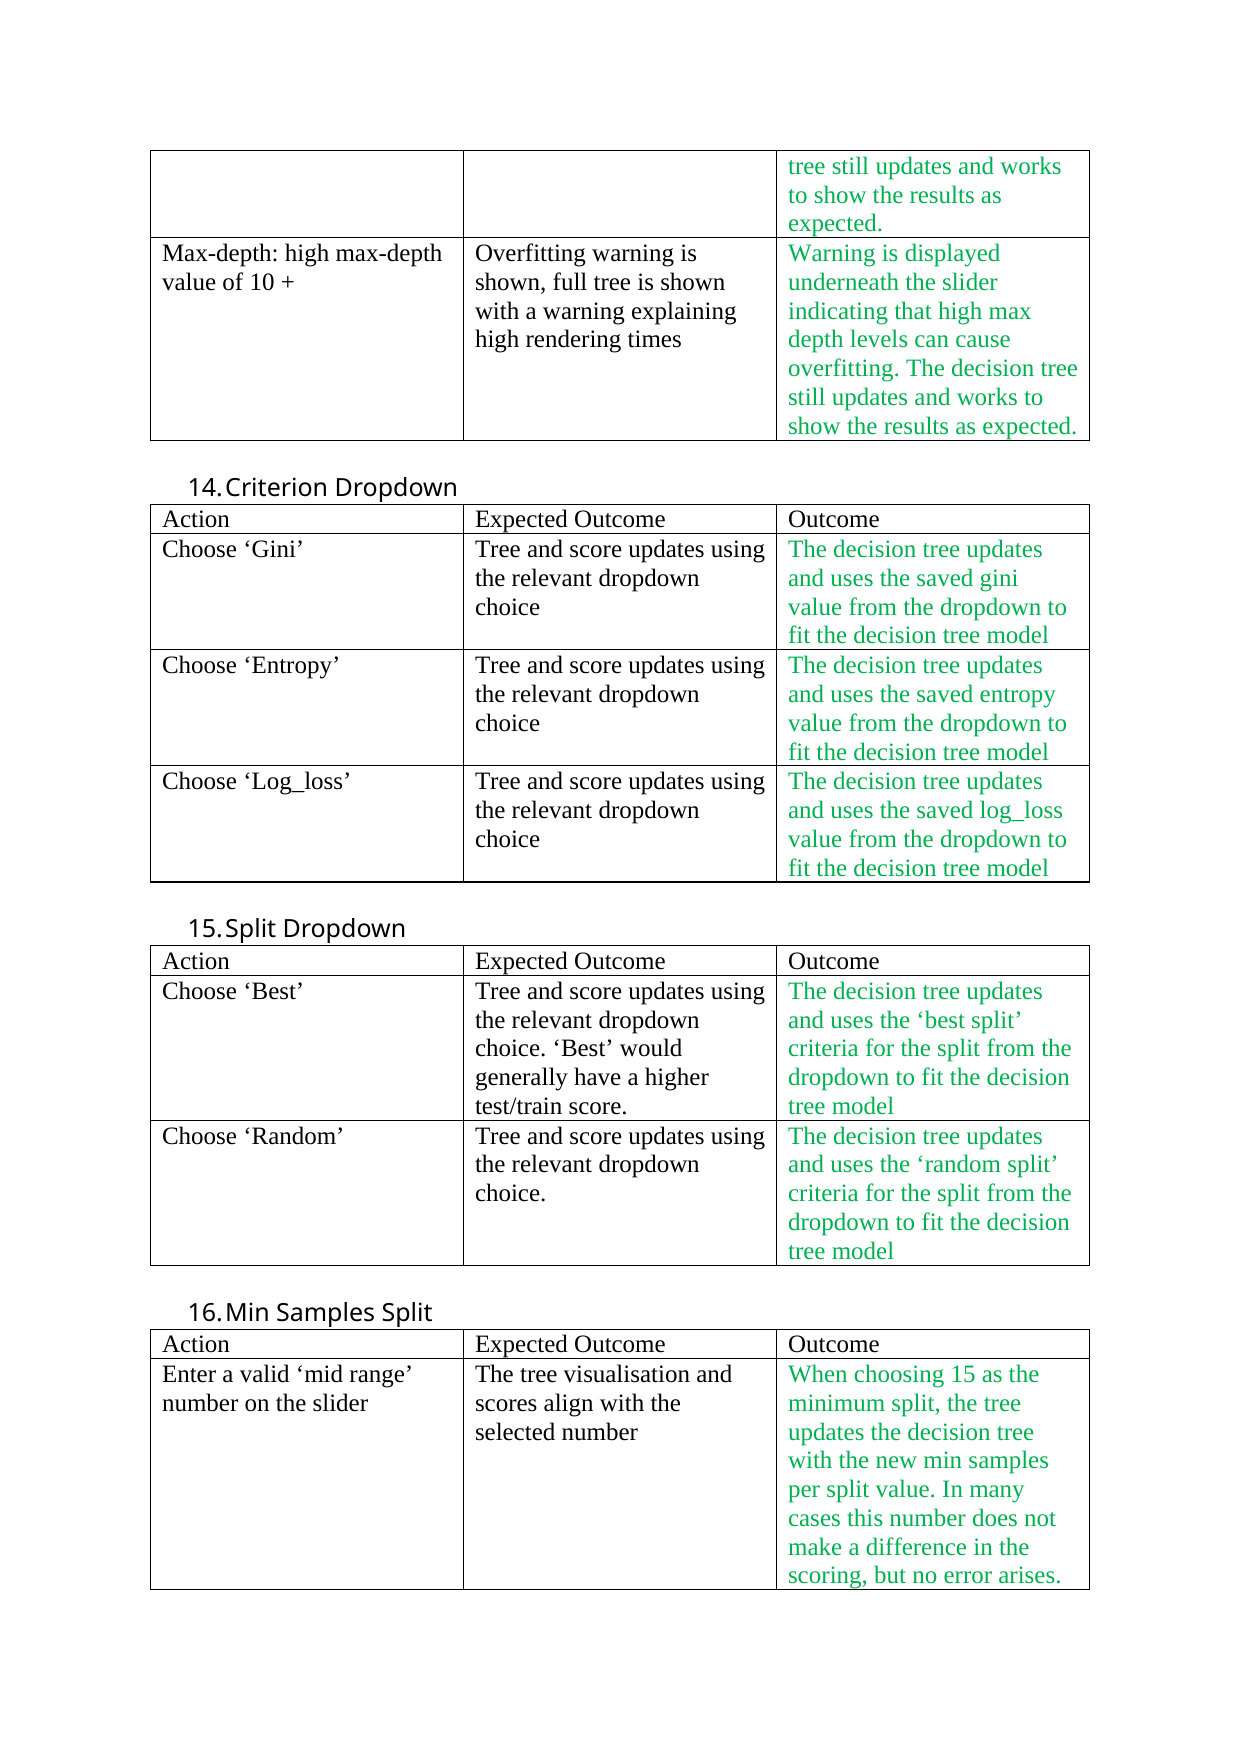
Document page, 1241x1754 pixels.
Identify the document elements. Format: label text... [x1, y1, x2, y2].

table_cell Choose ‘Random’ [151, 1121, 463, 1264]
table_cell Tree and score updates using the relevant dropdown choice. ‘Best’ would generally have a higher test/train score. [464, 976, 776, 1120]
table_cell The decision tree updates and uses the saved log_loss value from the dropdown to fit the decision tree model [777, 766, 1089, 881]
table_header Expected Outcome [464, 505, 776, 533]
table_cell The tree visualisation and scores align with the selected number [464, 1359, 776, 1589]
table_header Action [151, 946, 463, 975]
table_cell Warning is displayed underneath the slider indicating that high max depth levels can cause overfitting. The decision tree still updates and works to show the results as expected. [777, 238, 1089, 439]
table_cell When choosing 15 as the minimum split, the tree updates the decision tree with the new min samples per split value. In many cases this number does not make a difference in the scoring, but no error arises. [777, 1359, 1089, 1589]
table_cell The decision tree updates and uses the saved entropy value from the dropdown to fit the decision tree model [777, 650, 1089, 765]
table_cell Choose ‘Entropy’ [151, 650, 463, 765]
table_cell The decision tree updates and uses the saved gini value from the dropdown to fit the decision tree model [777, 534, 1089, 649]
table_cell Choose ‘Gini’ [151, 534, 463, 649]
table_cell Enter a valid ‘mid range’ number on the slider [151, 1359, 463, 1589]
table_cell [777, 151, 1089, 237]
table_cell The decision tree updates and uses the ‘best split’ criteria for the split from the dropdown to fit the decision tree model [777, 976, 1089, 1120]
table_cell Tree and score updates using the relevant dropdown choice [464, 534, 776, 649]
list Criterion Dropdown [187, 469, 1090, 503]
table_cell Choose ‘Log_loss’ [151, 766, 463, 881]
table_header Action [151, 1330, 463, 1358]
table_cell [464, 151, 776, 237]
table_header Expected Outcome [464, 946, 776, 975]
table_cell Choose ‘Best’ [151, 976, 463, 1120]
table_header Action [151, 505, 463, 533]
table_cell Tree and score updates using the relevant dropdown choice [464, 766, 776, 881]
table_cell The decision tree updates and uses the ‘random split’ criteria for the split from the dropdown to fit the decision tree model [777, 1121, 1089, 1264]
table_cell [151, 151, 463, 237]
table_header Expected Outcome [464, 1330, 776, 1358]
list Min Samples Split [187, 1294, 1090, 1328]
table_header Outcome [777, 946, 1089, 975]
list Split Dropdown [187, 911, 1090, 945]
table_cell Overfitting warning is shown, full tree is shown with a warning explaining high rendering times [464, 238, 776, 439]
table_header Outcome [777, 505, 1089, 533]
table_cell Tree and score updates using the relevant dropdown choice. [464, 1121, 776, 1264]
table_cell Max-depth: high max-depth value of 10 + [151, 238, 463, 439]
table_cell Tree and score updates using the relevant dropdown choice [464, 650, 776, 765]
table_header Outcome [777, 1330, 1089, 1358]
